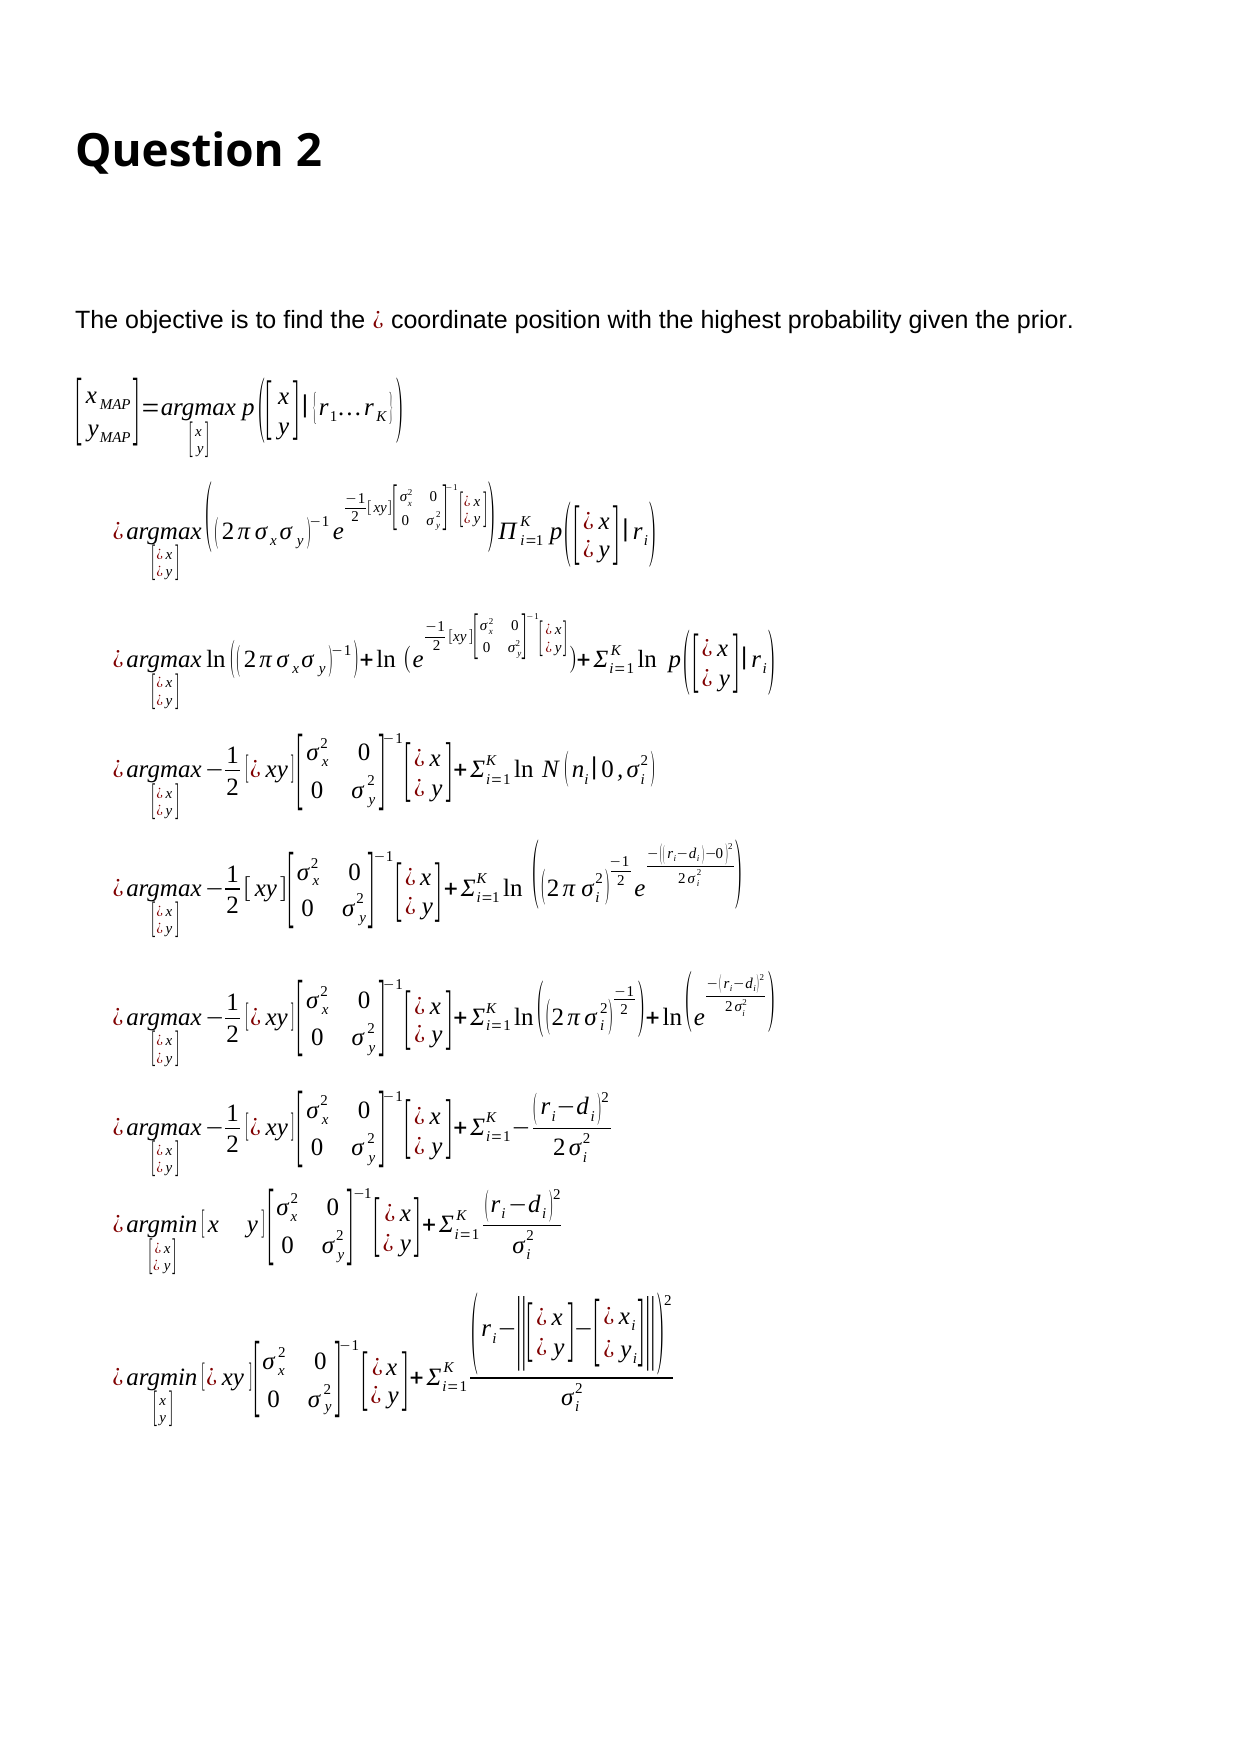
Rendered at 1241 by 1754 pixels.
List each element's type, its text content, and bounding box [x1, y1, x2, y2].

text The objective is to find the coordinate position with the highest probability given the prior. [75, 303, 1165, 336]
subtitle Question 2 [75, 116, 1165, 181]
